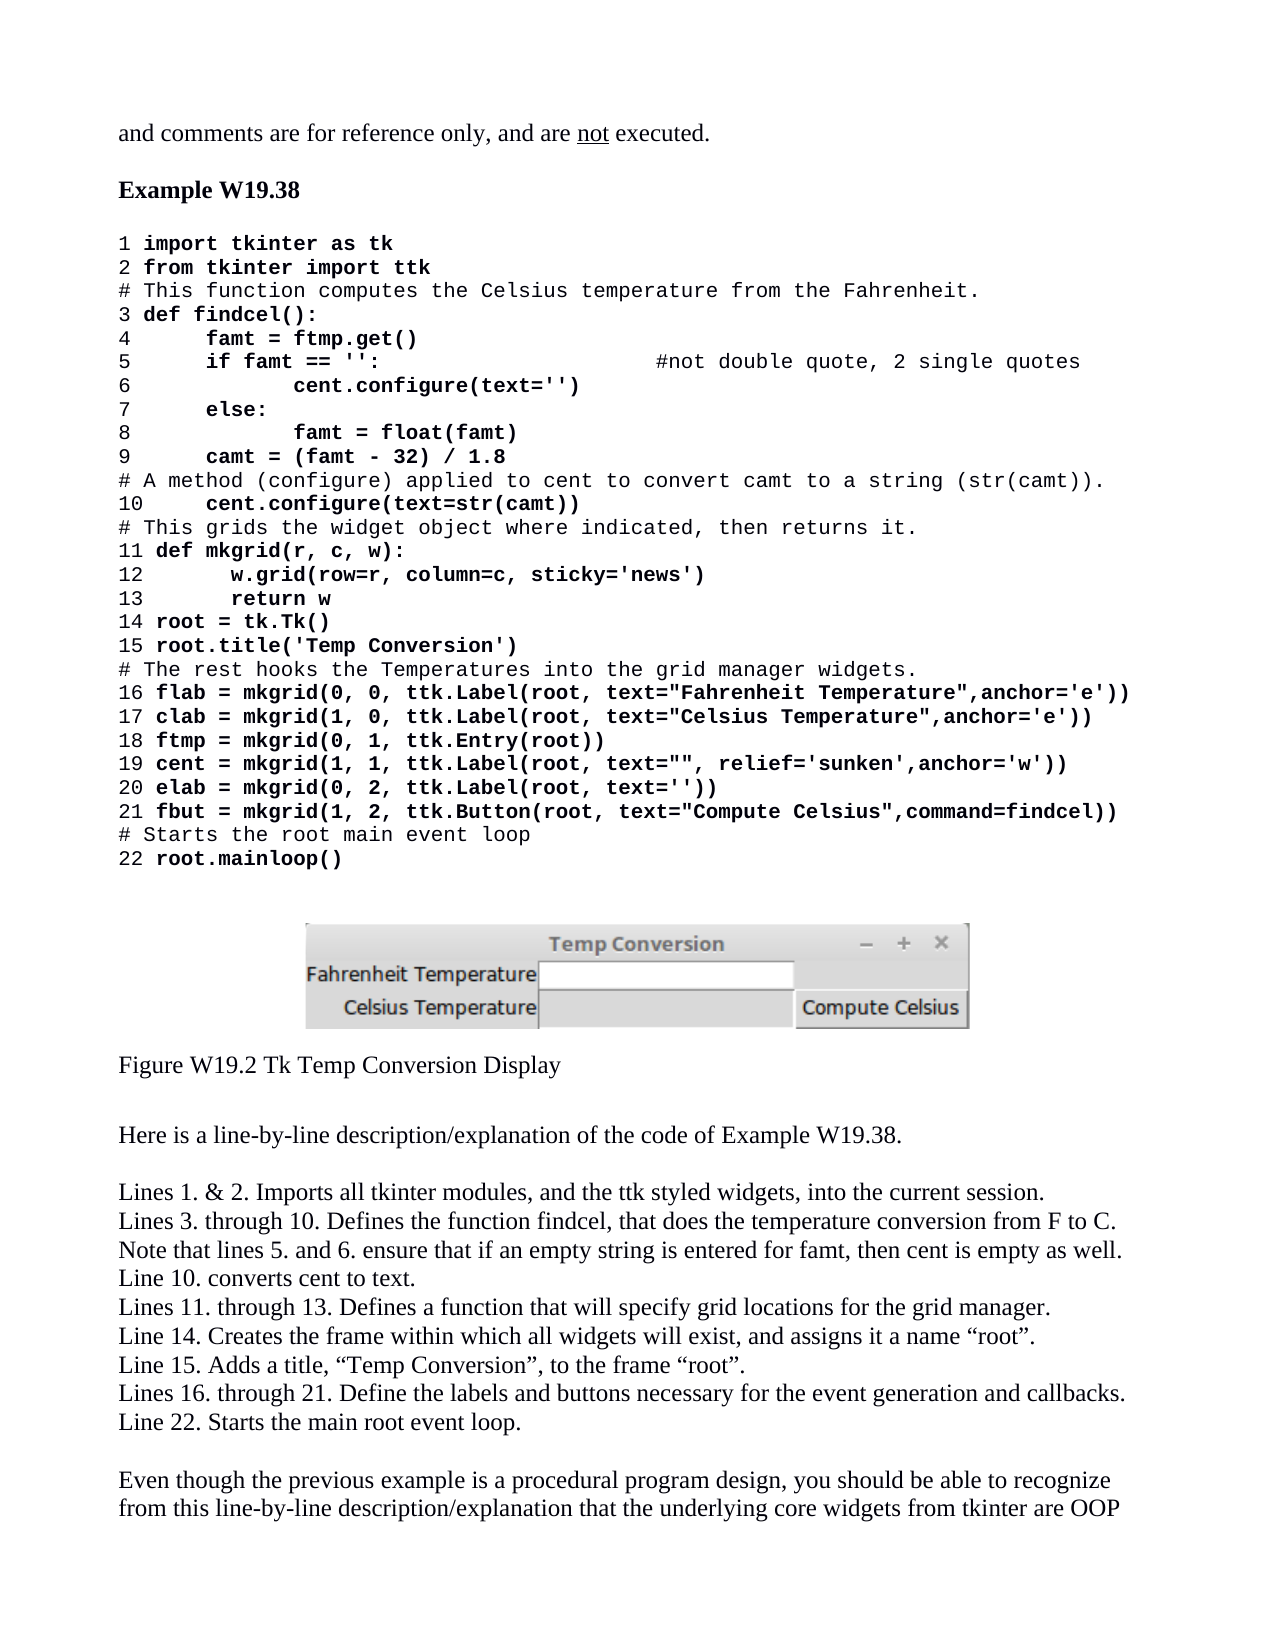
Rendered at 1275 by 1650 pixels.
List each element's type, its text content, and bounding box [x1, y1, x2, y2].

text Line 22. Starts the main root event loop. [118, 1407, 1157, 1436]
text 7 else: [118, 399, 1157, 422]
text Lines 3. through 10. Defines the function findcel, that does the temperature conversion from F to C. Note that lines 5. and 6. ensure that if an empty string is entered for famt, then cent is empty as well. Line 10. converts cent to text. [118, 1206, 1157, 1292]
text Lines 1. & 2. Imports all tkinter modules, and the ttk styled widgets, into the current session. [118, 1177, 1157, 1206]
text Example W19.38 [118, 176, 1157, 204]
text 3 def findcel(): [118, 304, 1157, 328]
text 4 famt = ftmp.get() [118, 328, 1157, 351]
text Line 14. Creates the frame within which all widgets will exist, and assigns it a name “root”. [118, 1321, 1157, 1350]
text 2 from tkinter import ttk [118, 257, 1157, 280]
text 16 flab = mkgrid(0, 0, ttk.Label(root, text="Fahrenheit Temperature",anchor='e')) [118, 682, 1157, 706]
text 18 ftmp = mkgrid(0, 1, ttk.Entry(root)) [118, 730, 1157, 753]
text 21 fbut = mkgrid(1, 2, ttk.Button(root, text="Compute Celsius",command=findcel)) [118, 801, 1157, 824]
text Line 15. Adds a title, “Temp Conversion”, to the frame “root”. [118, 1350, 1157, 1378]
text 17 clab = mkgrid(1, 0, ttk.Label(root, text="Celsius Temperature",anchor='e')) [118, 706, 1157, 730]
text # A method (configure) applied to cent to convert camt to a string (str(camt)). [118, 469, 1157, 493]
text 11 def mkgrid(r, c, w): [118, 541, 1157, 564]
text 22 root.mainloop() [118, 848, 1157, 872]
text 19 cent = mkgrid(1, 1, ttk.Label(root, text="", relief='sunken',anchor='w')) [118, 753, 1157, 777]
text # The rest hooks the Temperatures into the grid manager widgets. [118, 659, 1157, 682]
text # This function computes the Celsius temperature from the Fahrenheit. [118, 280, 1157, 304]
text 12 w.grid(row=r, column=c, sticky='news') [118, 564, 1157, 588]
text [118, 118, 1157, 147]
text 13 return w [118, 588, 1157, 611]
text 1 import tkinter as tk [118, 233, 1157, 257]
text 6 cent.configure(text='') [118, 375, 1157, 399]
text # Starts the root main event loop [118, 824, 1157, 848]
text 9 camt = (famt - 32) / 1.8 [118, 446, 1157, 469]
text 14 root = tk.Tk() [118, 611, 1157, 635]
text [118, 1465, 1157, 1522]
text Here is a line-by-line description/explanation of the code of Example W19.38. [118, 1120, 1157, 1148]
text 5 if famt == '': #not double quote, 2 single quotes [118, 351, 1157, 375]
text Lines 16. through 21. Define the labels and buttons necessary for the event generation and callbacks. [118, 1378, 1157, 1407]
text 15 root.title('Temp Conversion') [118, 635, 1157, 659]
text # This grids the widget object where indicated, then returns it. [118, 517, 1157, 541]
text 8 famt = float(famt) [118, 422, 1157, 446]
text 10 cent.configure(text=str(camt)) [118, 493, 1157, 517]
text Figure W19.2 Tk Temp Conversion Display [118, 1050, 1157, 1078]
text Lines 11. through 13. Defines a function that will specify grid locations for the grid manager. [118, 1292, 1157, 1321]
picture [305, 923, 970, 1029]
text 20 elab = mkgrid(0, 2, ttk.Label(root, text='')) [118, 777, 1157, 801]
